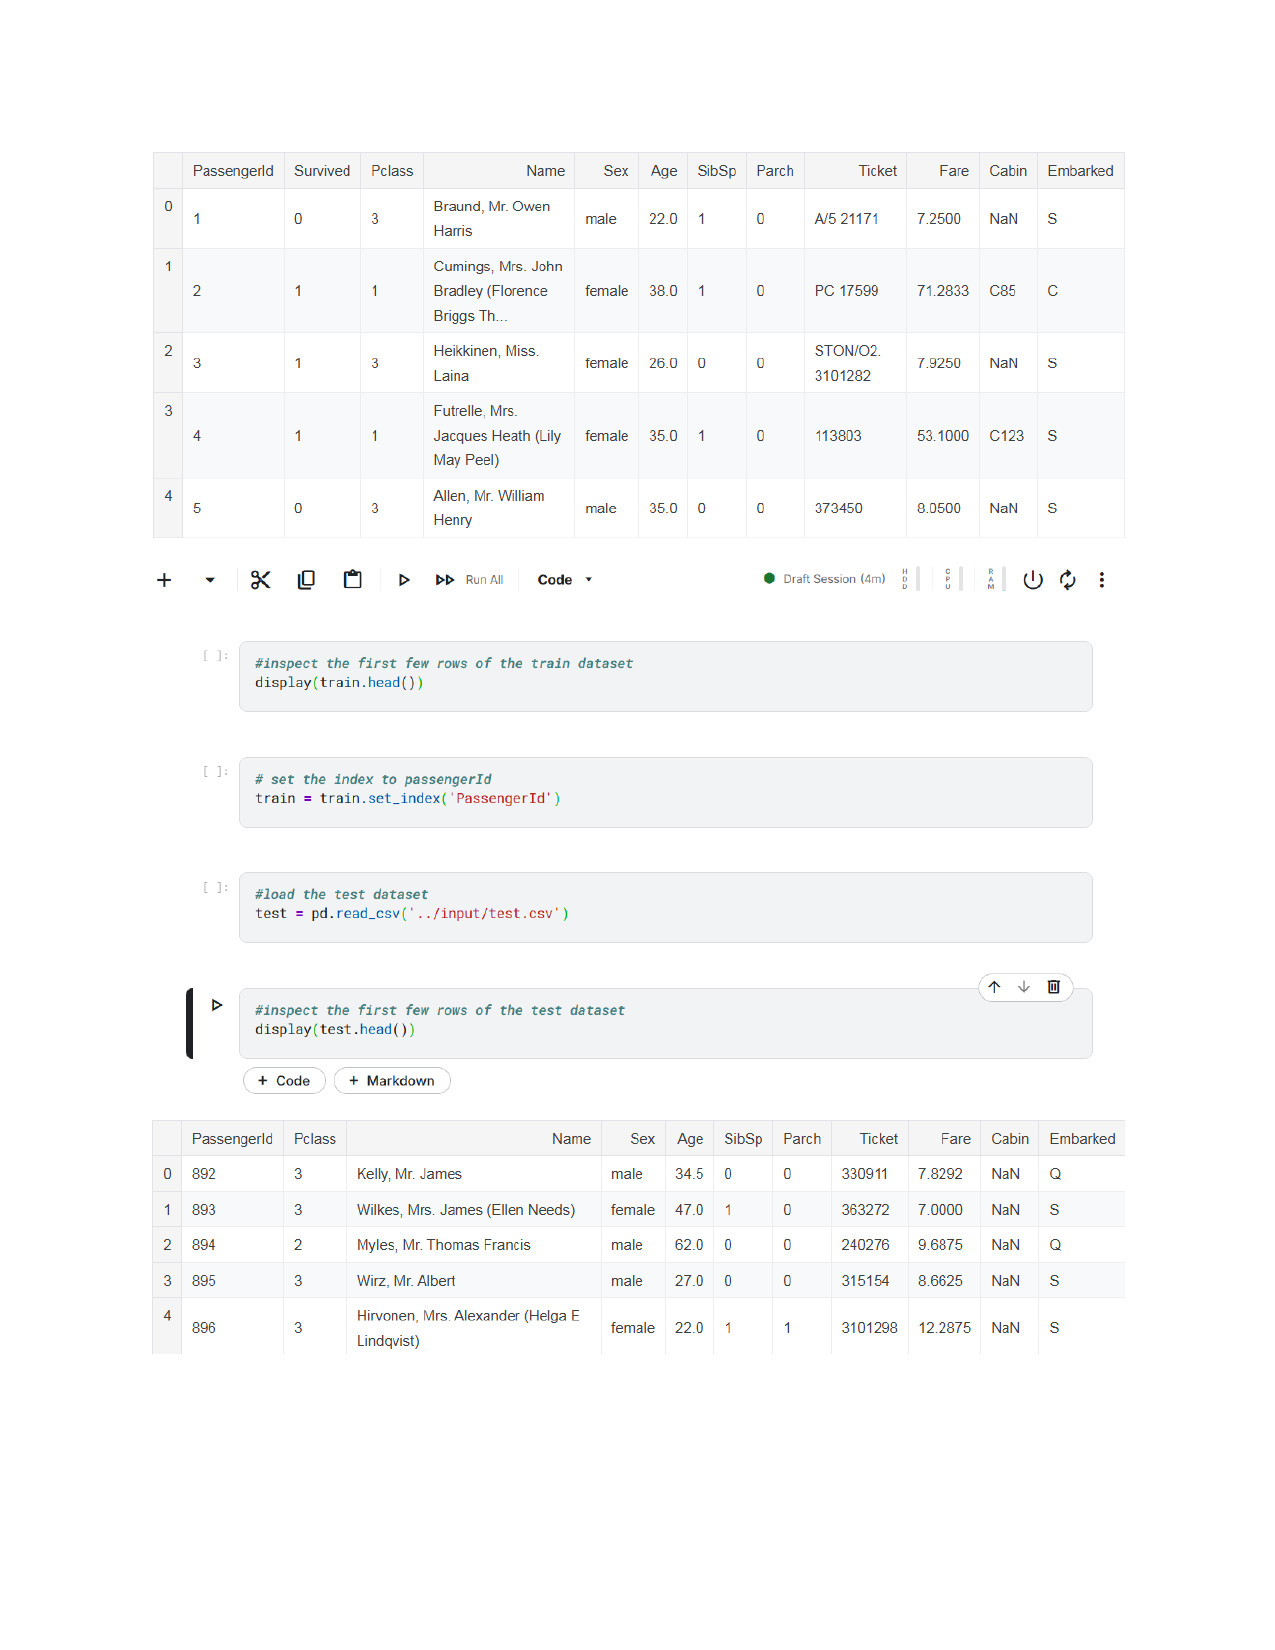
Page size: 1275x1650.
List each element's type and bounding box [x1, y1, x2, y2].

picture [150, 558, 1125, 1099]
picture [150, 1119, 1125, 1354]
picture [150, 150, 1125, 538]
